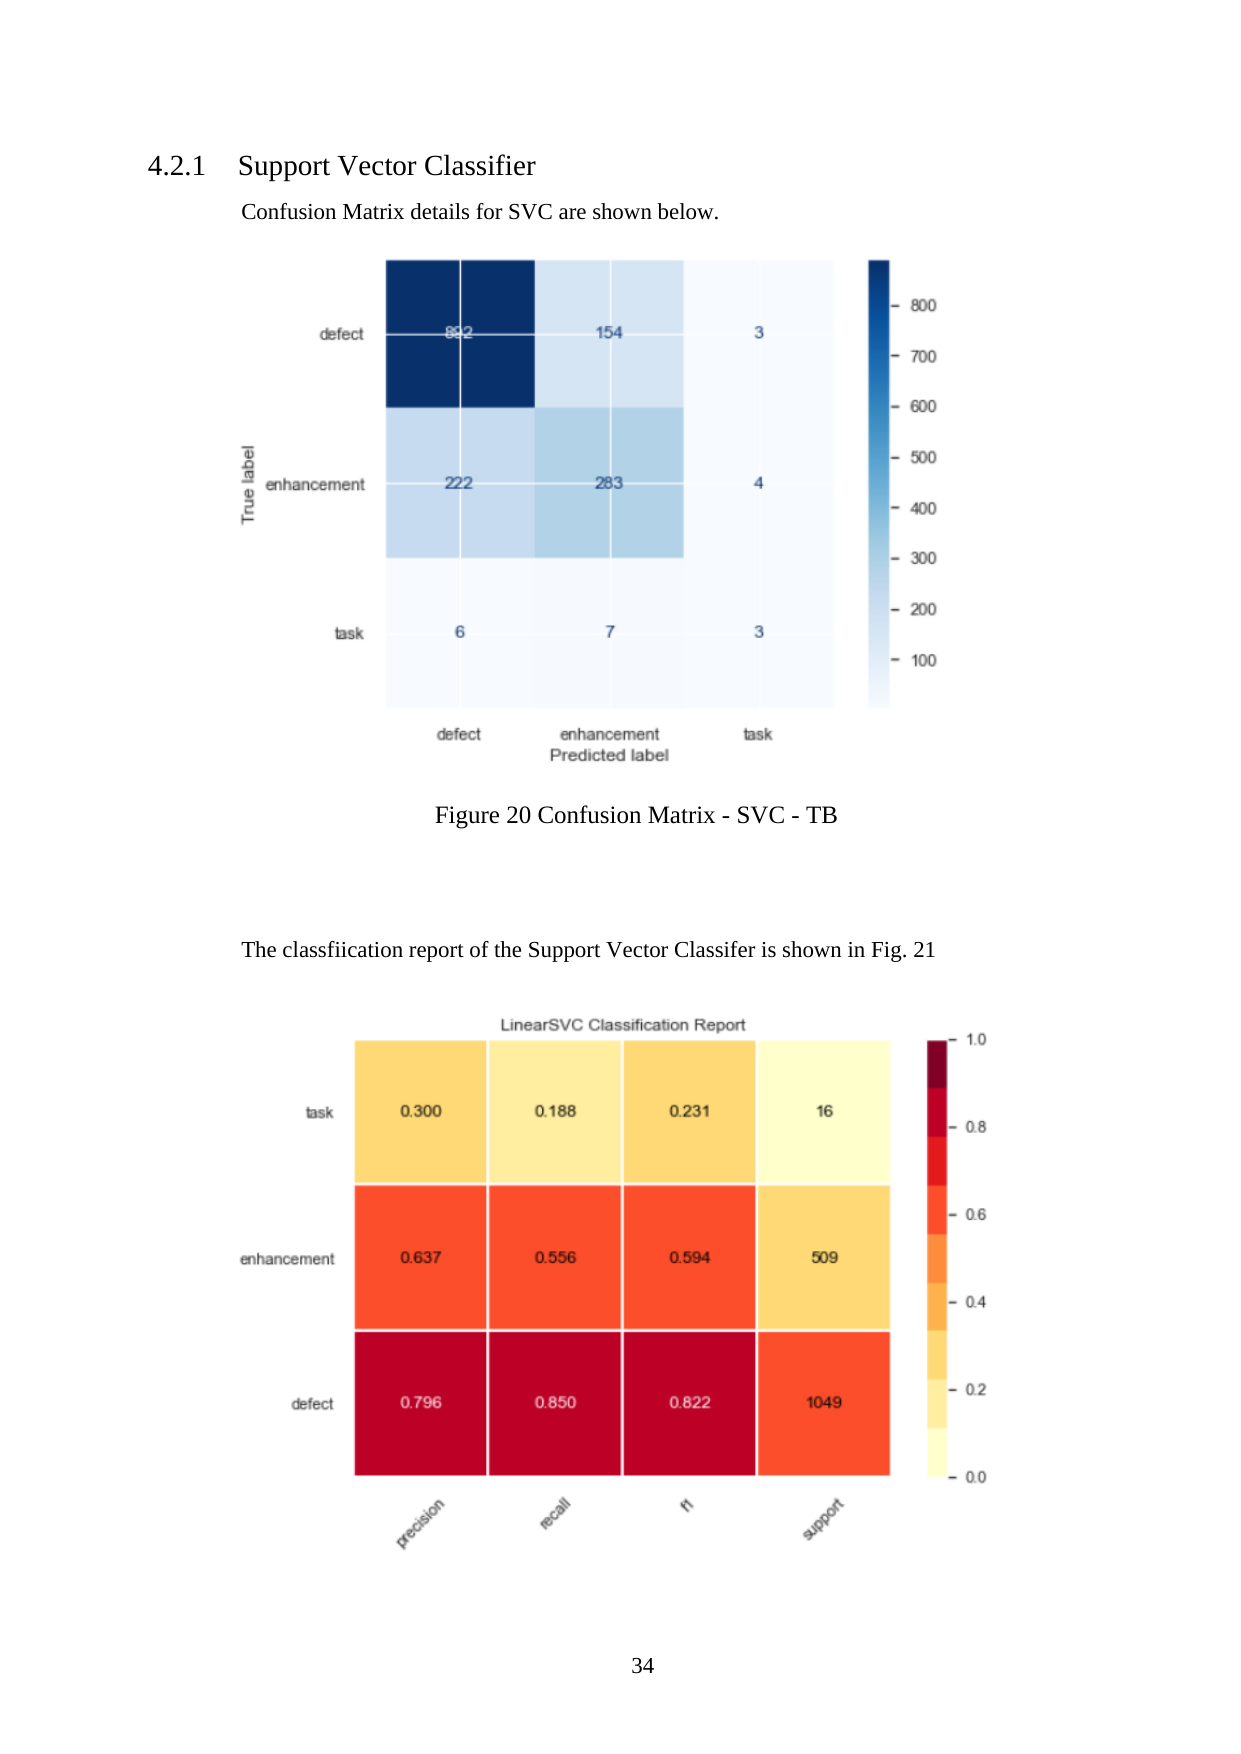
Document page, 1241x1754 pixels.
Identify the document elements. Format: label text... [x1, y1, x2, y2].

text Confusion Matrix details for SVC are shown below. [204, 198, 1092, 224]
picture [225, 1000, 1009, 1557]
picture [226, 251, 967, 769]
text The classfiication report of the Support Vector Classifer is shown in Fig. 21 [204, 936, 1092, 962]
subtitle Support Vector Classifier [148, 148, 1092, 181]
